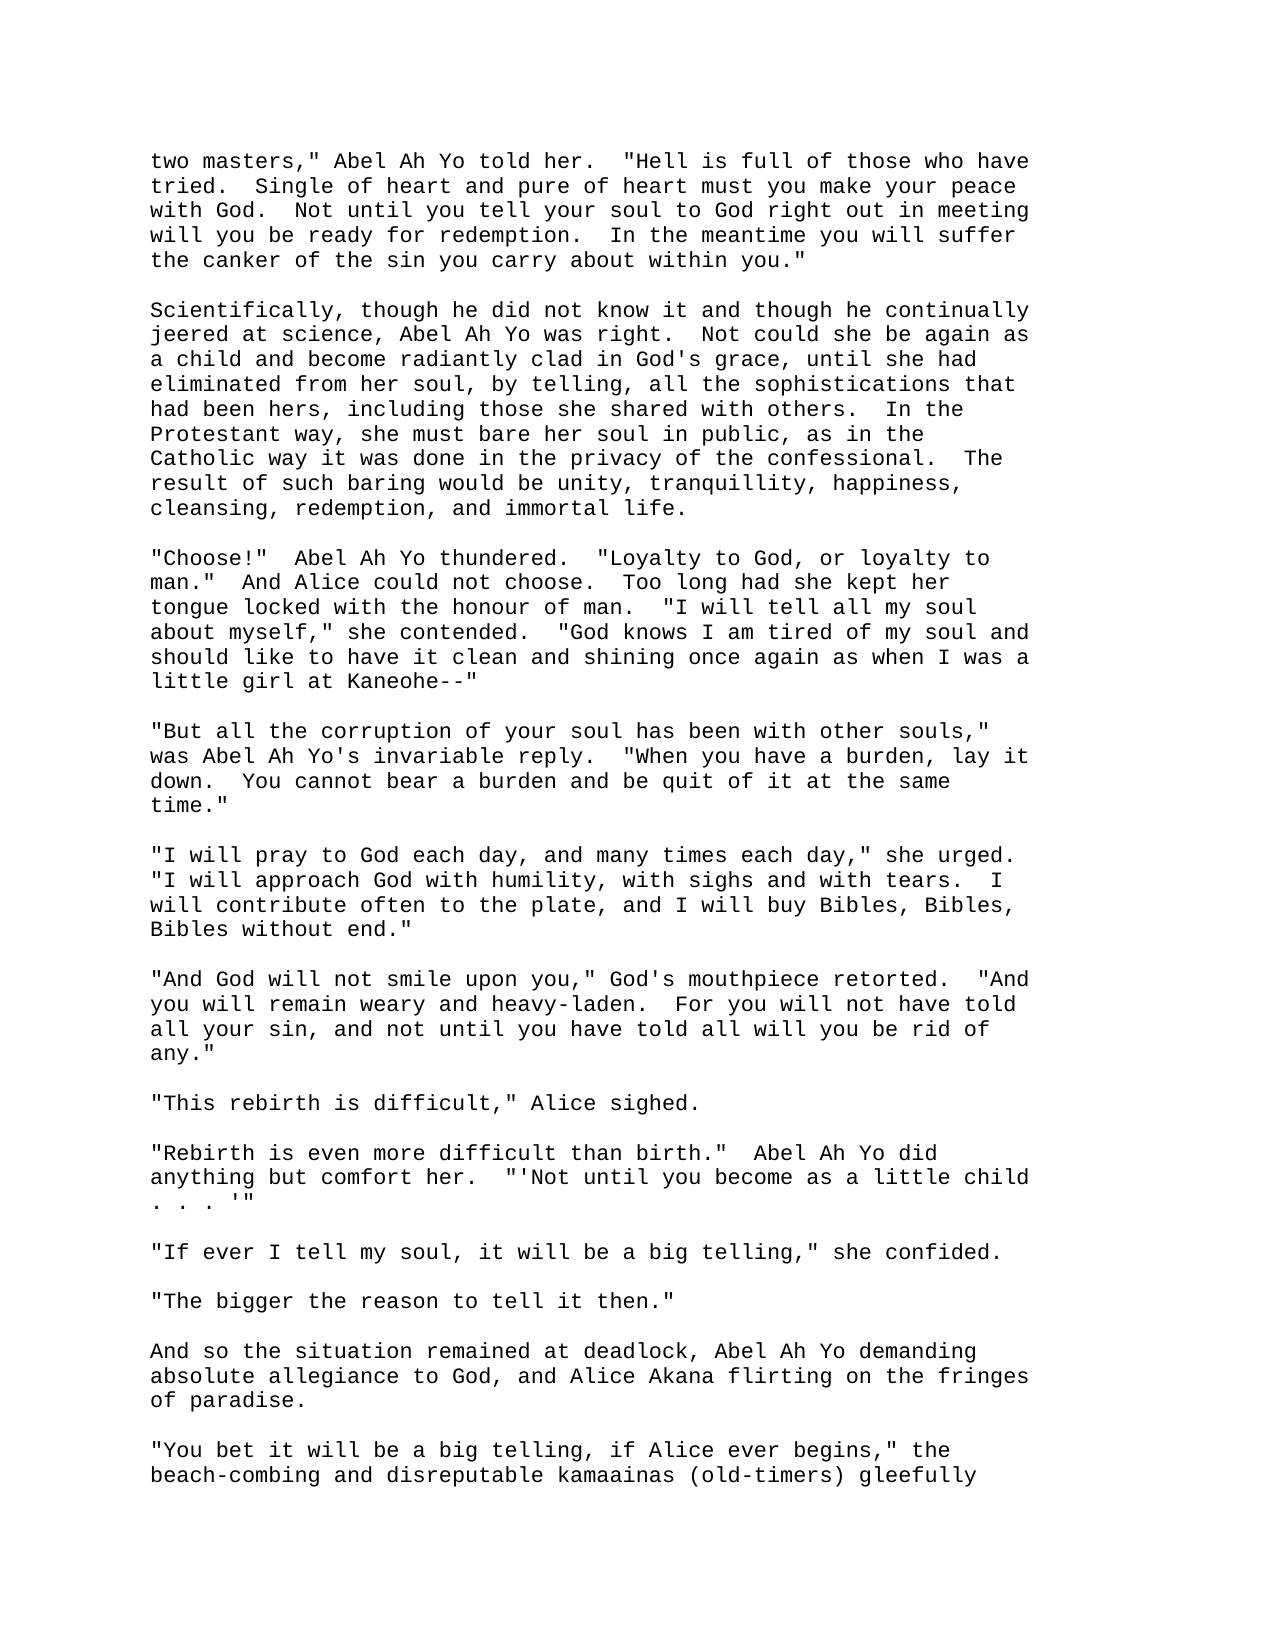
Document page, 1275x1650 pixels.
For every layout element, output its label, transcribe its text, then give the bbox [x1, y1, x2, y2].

text the canker of the sin you carry about within you." [150, 249, 1125, 274]
text little girl at Kaneohe--" [150, 671, 1125, 695]
text eliminated from her soul, by telling, all the sophistications that [150, 373, 1125, 398]
text "Choose!" Abel Ah Yo thundered. "Loyalty to God, or loyalty to [150, 547, 1125, 571]
text beach-combing and disreputable kamaainas (old-timers) gleefully [150, 1464, 1125, 1489]
text a child and become radiantly clad in God's grace, until she had [150, 348, 1125, 373]
text will contribute often to the plate, and I will buy Bibles, Bibles, [150, 894, 1125, 918]
text of paradise. [150, 1389, 1125, 1414]
text Catholic way it was done in the privacy of the confessional. The [150, 447, 1125, 472]
text had been hers, including those she shared with others. In the [150, 398, 1125, 423]
text "I will approach God with humility, with sighs and with tears. I [150, 869, 1125, 894]
text anything but comfort her. "'Not until you become as a little child [150, 1166, 1125, 1191]
text "The bigger the reason to tell it then." [150, 1290, 1125, 1315]
text "Rebirth is even more difficult than birth." Abel Ah Yo did [150, 1142, 1125, 1166]
text was Abel Ah Yo's invariable reply. "When you have a burden, lay it [150, 745, 1125, 770]
text "You bet it will be a big telling, if Alice ever begins," the [150, 1439, 1125, 1464]
text "And God will not smile upon you," God's mouthpiece retorted. "And [150, 968, 1125, 993]
text "If ever I tell my soul, it will be a big telling," she confided. [150, 1241, 1125, 1266]
text tongue locked with the honour of man. "I will tell all my soul [150, 596, 1125, 621]
text . . . '" [150, 1191, 1125, 1216]
text Scientifically, though he did not know it and though he continually [150, 299, 1125, 323]
text absolute allegiance to God, and Alice Akana flirting on the fringes [150, 1365, 1125, 1389]
text Protestant way, she must bare her soul in public, as in the [150, 423, 1125, 447]
text time." [150, 794, 1125, 819]
text man." And Alice could not choose. Too long had she kept her [150, 571, 1125, 596]
text "I will pray to God each day, and many times each day," she urged. [150, 844, 1125, 869]
text cleansing, redemption, and immortal life. [150, 497, 1125, 522]
text two masters," Abel Ah Yo told her. "Hell is full of those who have [150, 150, 1125, 175]
text And so the situation remained at deadlock, Abel Ah Yo demanding [150, 1340, 1125, 1365]
text tried. Single of heart and pure of heart must you make your peace [150, 175, 1125, 199]
text you will remain weary and heavy-laden. For you will not have told [150, 993, 1125, 1018]
text about myself," she contended. "God knows I am tired of my soul and [150, 621, 1125, 646]
text should like to have it clean and shining once again as when I was a [150, 646, 1125, 671]
text with God. Not until you tell your soul to God right out in meeting [150, 199, 1125, 224]
text all your sin, and not until you have told all will you be rid of [150, 1018, 1125, 1042]
text "But all the corruption of your soul has been with other souls," [150, 720, 1125, 745]
text "This rebirth is difficult," Alice sighed. [150, 1092, 1125, 1117]
text Bibles without end." [150, 918, 1125, 943]
text will you be ready for redemption. In the meantime you will suffer [150, 224, 1125, 249]
text any." [150, 1042, 1125, 1067]
text down. You cannot bear a burden and be quit of it at the same [150, 770, 1125, 794]
text result of such baring would be unity, tranquillity, happiness, [150, 472, 1125, 497]
text jeered at science, Abel Ah Yo was right. Not could she be again as [150, 323, 1125, 348]
